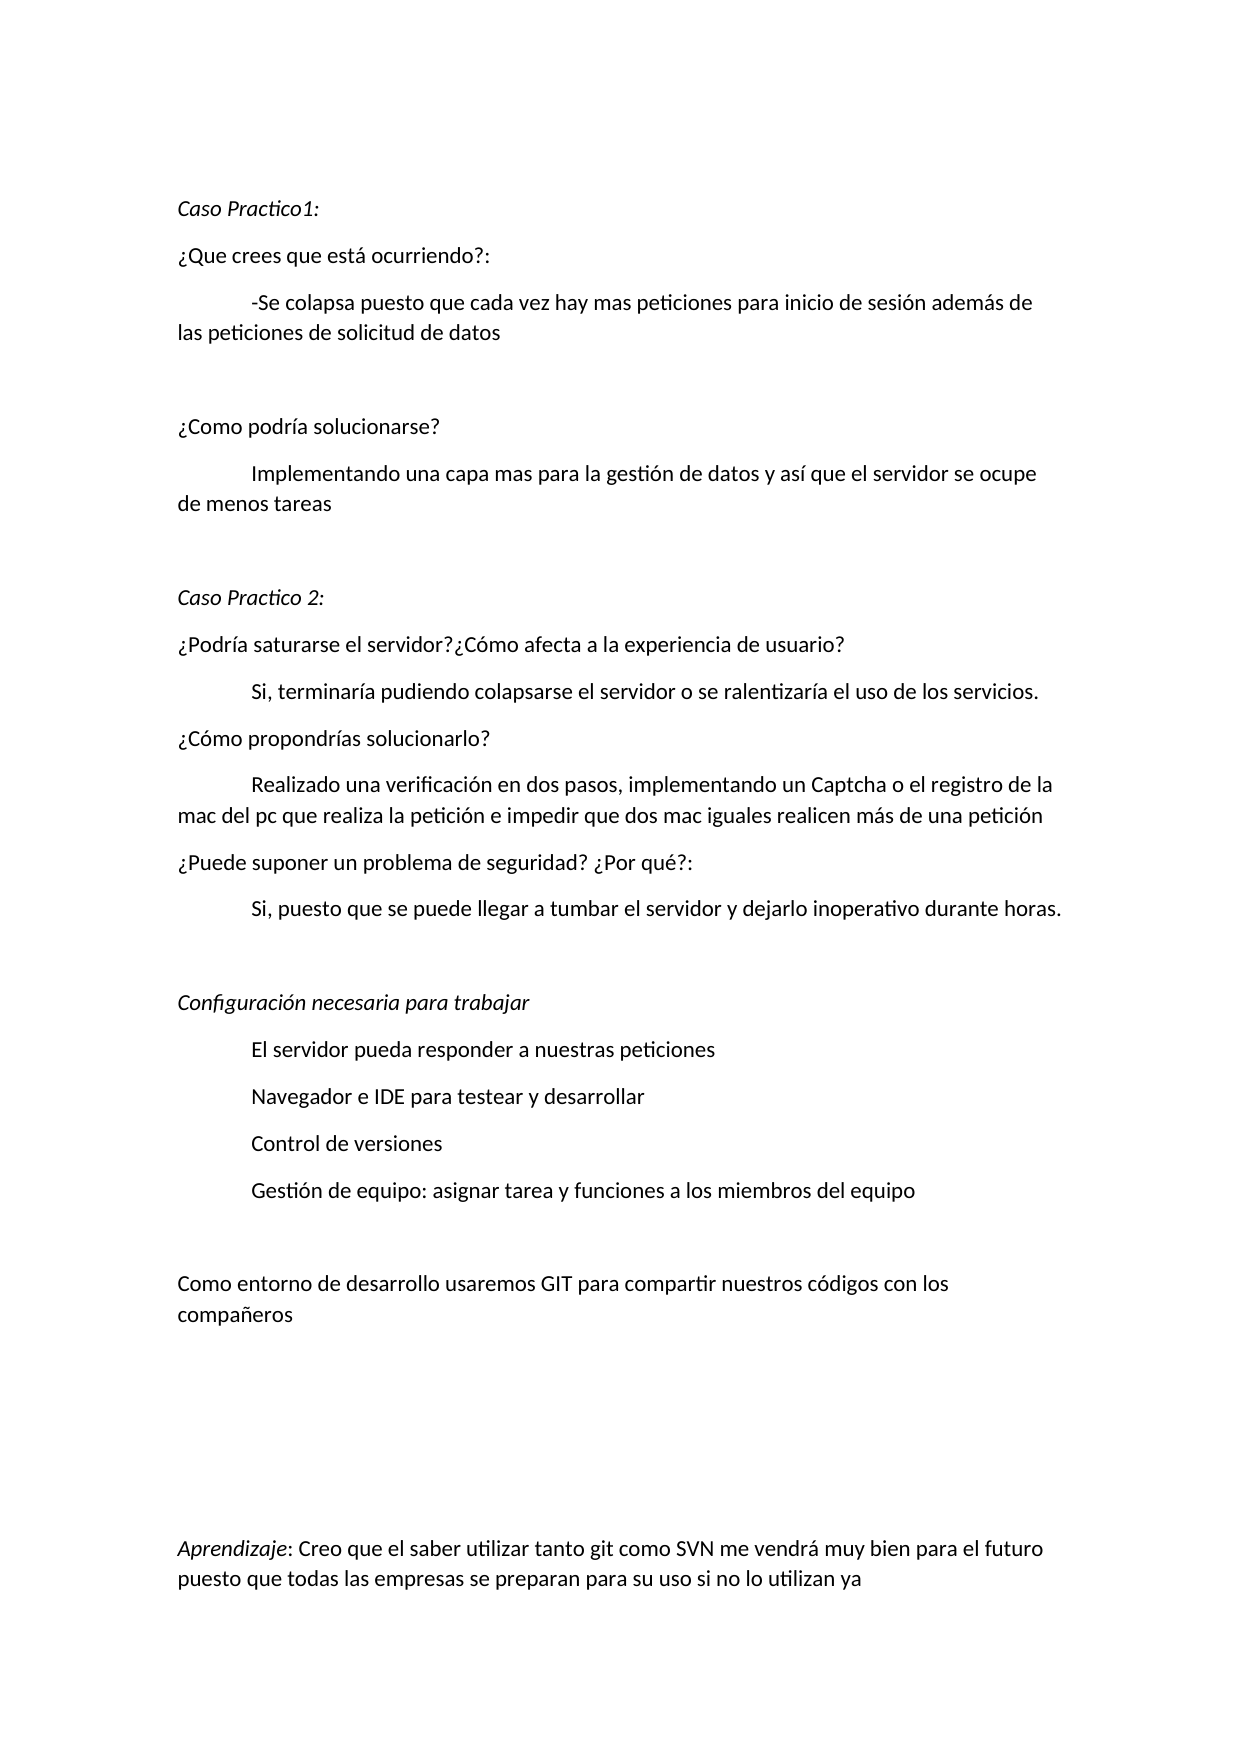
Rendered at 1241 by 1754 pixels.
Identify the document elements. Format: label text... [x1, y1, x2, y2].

text Configuración necesaria para trabajar [177, 988, 1063, 1016]
text Caso Practico1: [177, 194, 1063, 222]
text ¿Cómo propondrías solucionarlo? [177, 724, 1063, 752]
text Caso Practico 2: [177, 583, 1063, 611]
text Si, terminaría pudiendo colapsarse el servidor o se ralentizaría el uso de los servicios. [177, 677, 1063, 705]
text Gestión de equipo: asignar tarea y funciones a los miembros del equipo [177, 1176, 1063, 1204]
text ¿Que crees que está ocurriendo?: [177, 241, 1063, 269]
text El servidor pueda responder a nuestras peticiones [177, 1035, 1063, 1063]
text Realizado una verificación en dos pasos, implementando un Captcha o el registro de la mac del pc que realiza la petición e impedir que dos mac iguales realicen más de una petición [177, 771, 1063, 829]
text ¿Podría saturarse el servidor?¿Cómo afecta a la experiencia de usuario? [177, 630, 1063, 658]
text ¿Como podría solucionarse? [177, 412, 1063, 440]
text ¿Puede suponer un problema de seguridad? ¿Por qué?: [177, 848, 1063, 876]
text Como entorno de desarrollo usaremos GIT para compartir nuestros códigos con los compañeros [177, 1269, 1063, 1328]
text Implementando una capa mas para la gestión de datos y así que el servidor se ocupe de menos tareas [177, 459, 1063, 517]
text Control de versiones [177, 1129, 1063, 1157]
text Navegador e IDE para testear y desarrollar [177, 1082, 1063, 1110]
text Si, puesto que se puede llegar a tumbar el servidor y dejarlo inoperativo durante horas. [177, 894, 1063, 922]
text Aprendizaje: Creo que el saber utilizar tanto git como SVN me vendrá muy bien para el futuro puesto que todas las empresas se preparan para su uso si no lo utilizan ya [177, 1534, 1063, 1592]
text -Se colapsa puesto que cada vez hay mas peticiones para inicio de sesión además de las peticiones de solicitud de datos [177, 288, 1063, 346]
